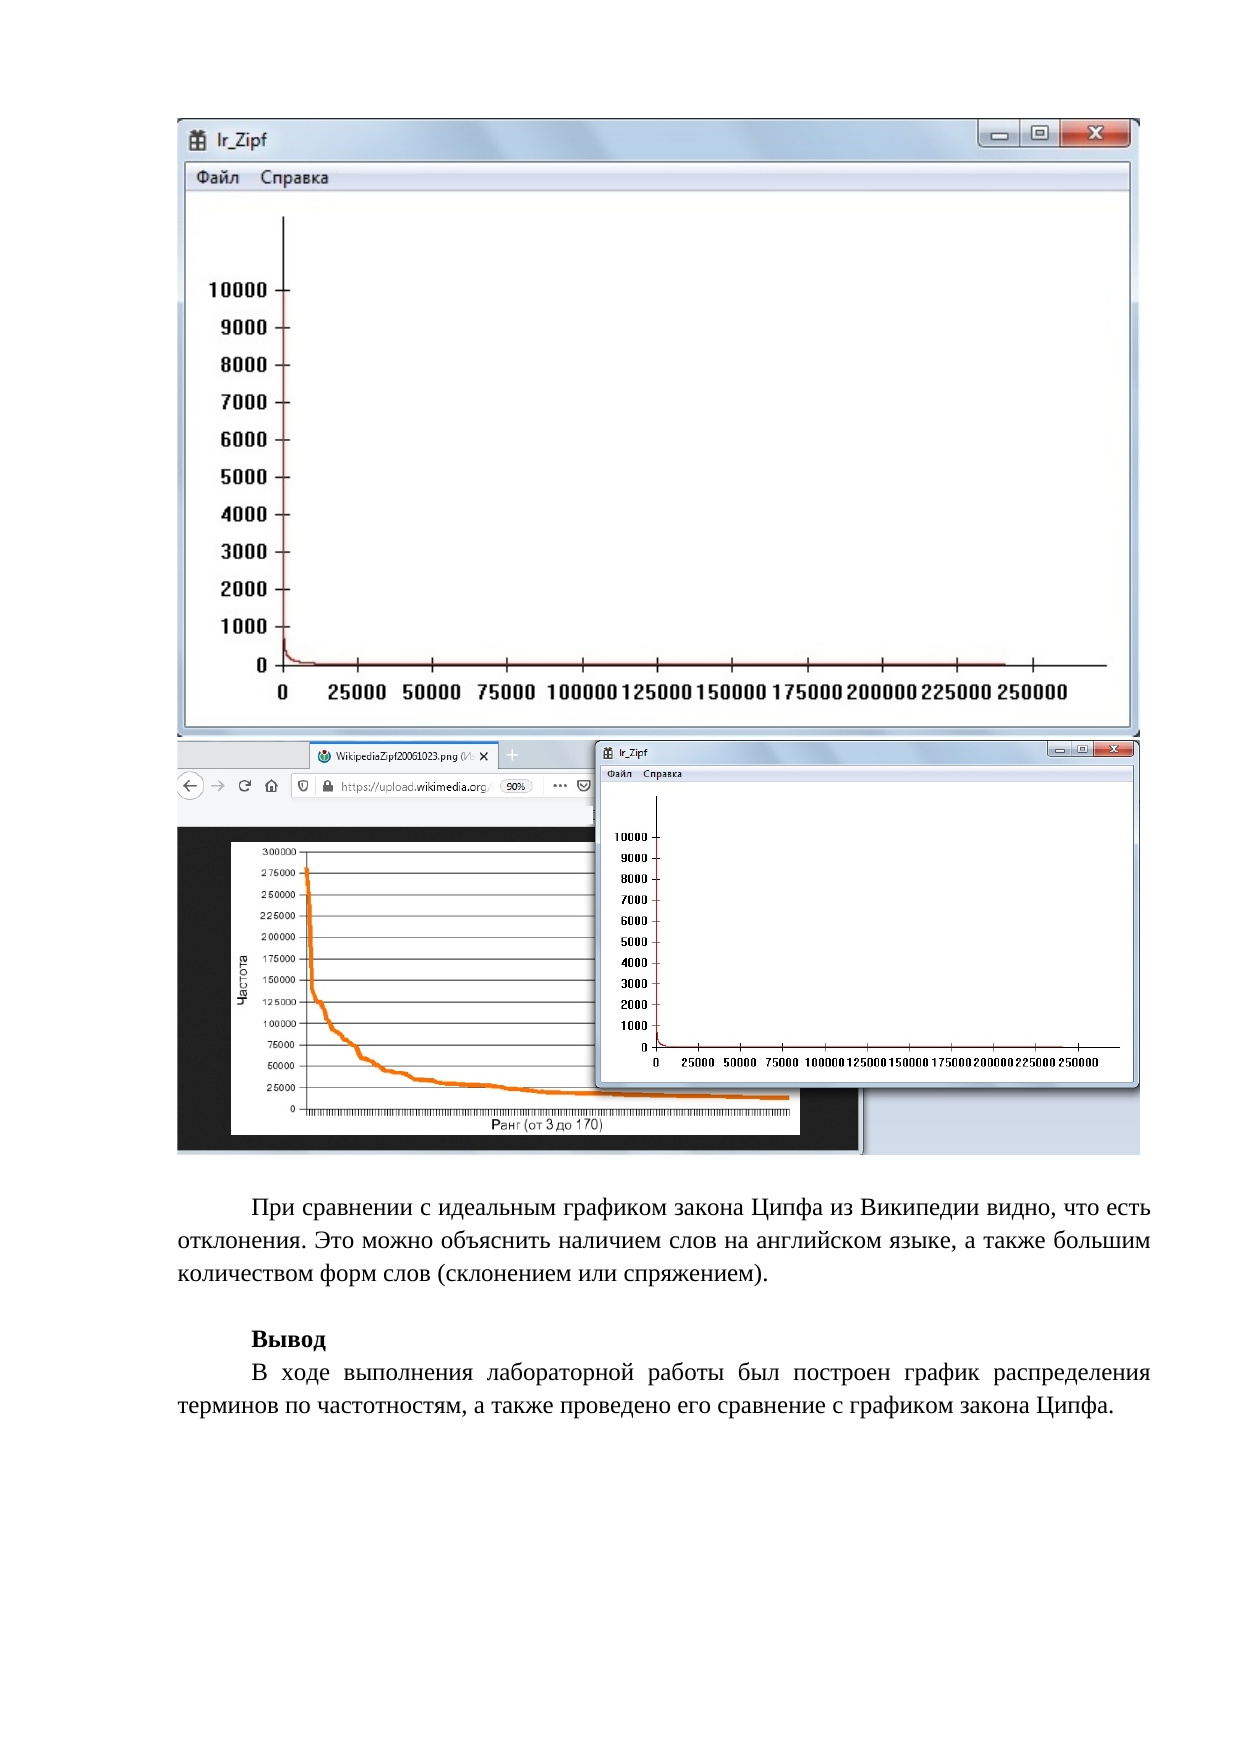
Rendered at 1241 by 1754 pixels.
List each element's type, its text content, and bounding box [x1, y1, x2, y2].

text При сравнении с идеальным графиком закона Ципфа из Википедии видно, что есть отклонения. Это можно объяснить наличием слов на английском языке, а также большим количеством форм слов (склонением или спряжением). [177, 1192, 1152, 1287]
text В ходе выполнения лабораторной работы был построен график распределения терминов по частотностям, а также проведено его сравнение с графиком закона Ципфа. [177, 1357, 1152, 1419]
picture [177, 740, 1140, 1155]
text Вывод [177, 1324, 1152, 1353]
picture [177, 118, 1140, 737]
